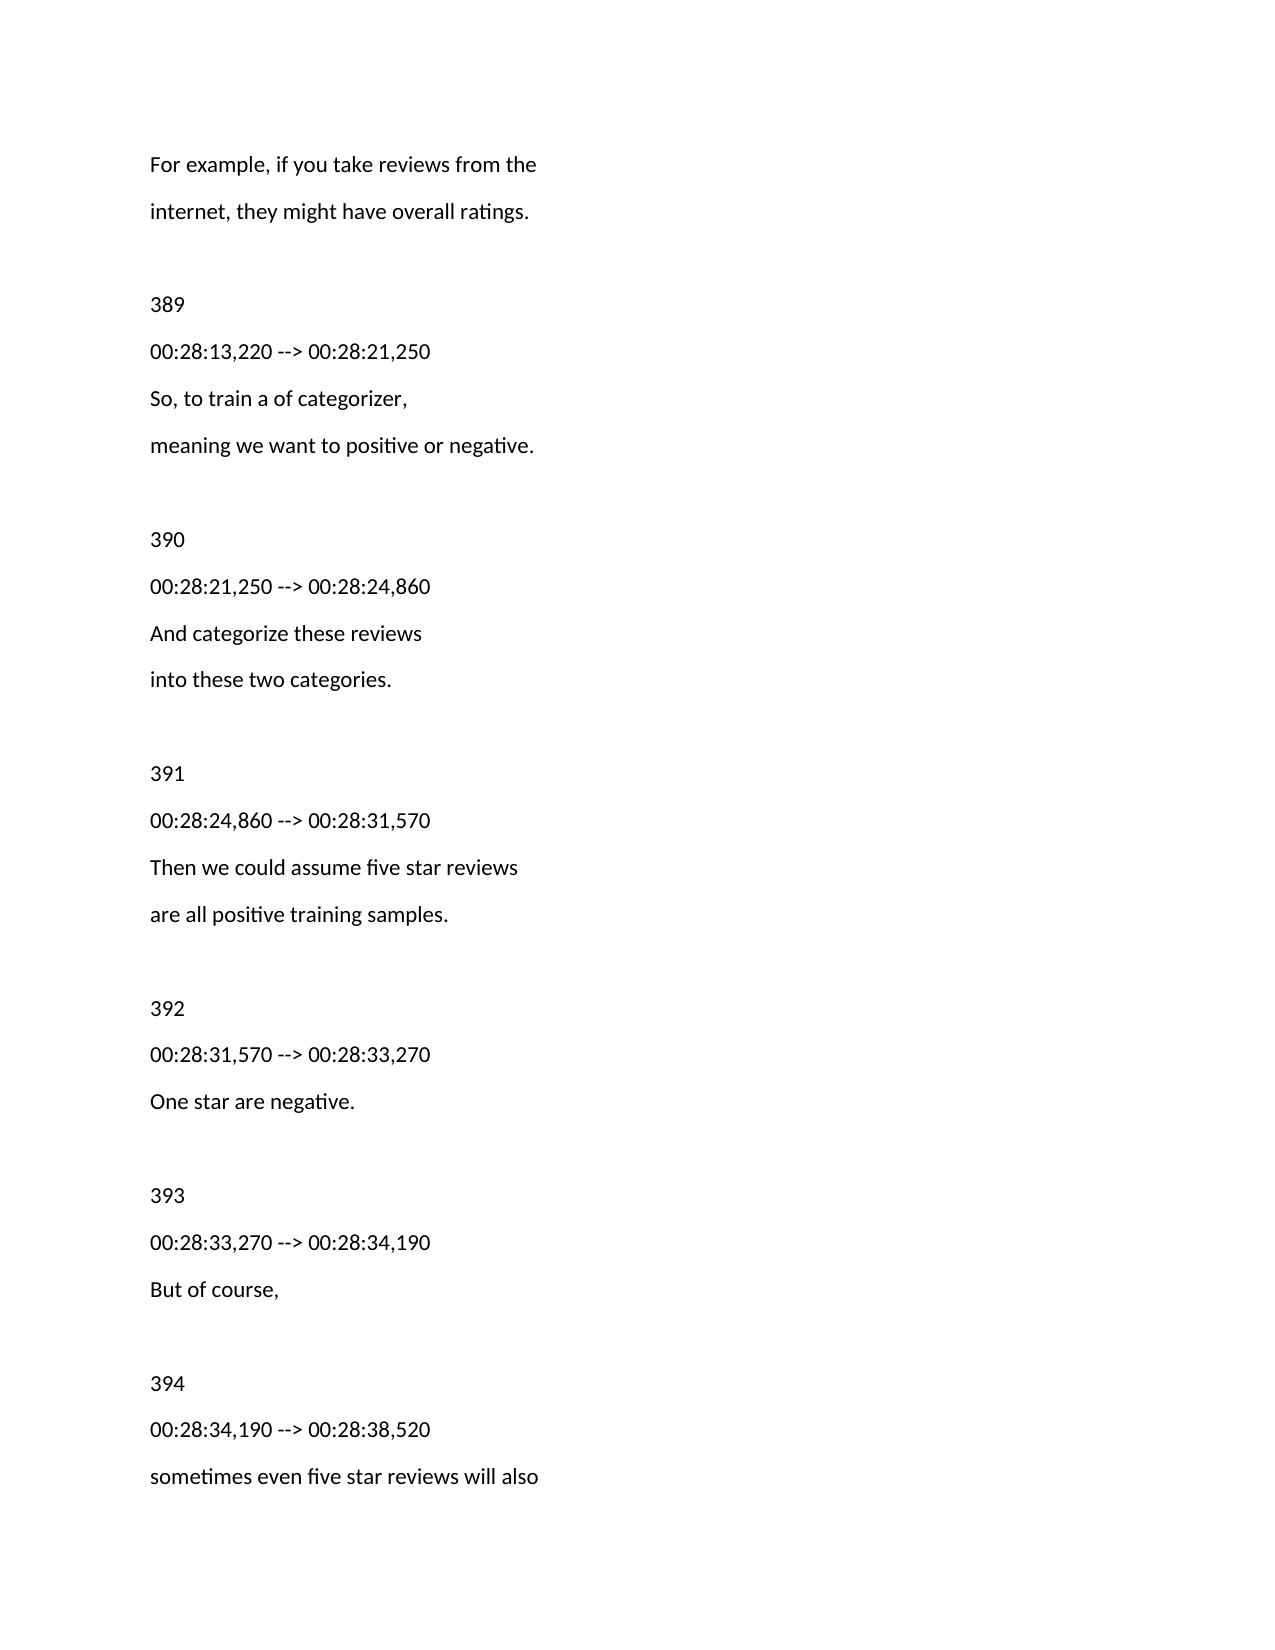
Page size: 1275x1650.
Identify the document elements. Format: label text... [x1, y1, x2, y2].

text And categorize these reviews [150, 619, 1125, 647]
text 00:28:13,220 --> 00:28:21,250 [150, 337, 1125, 366]
text into these two categories. [150, 666, 1125, 694]
text 390 [150, 525, 1125, 553]
text For example, if you take reviews from the [150, 150, 1125, 178]
text 00:28:33,270 --> 00:28:34,190 [150, 1228, 1125, 1256]
text 389 [150, 291, 1125, 319]
text meaning we want to positive or negative. [150, 431, 1125, 459]
text Then we could assume five star reviews [150, 853, 1125, 881]
text 00:28:31,570 --> 00:28:33,270 [150, 1041, 1125, 1069]
text 391 [150, 759, 1125, 787]
text internet, they might have overall ratings. [150, 197, 1125, 225]
text So, to train a of categorizer, [150, 384, 1125, 412]
text But of course, [150, 1275, 1125, 1303]
text 00:28:21,250 --> 00:28:24,860 [150, 572, 1125, 600]
text are all positive training samples. [150, 900, 1125, 928]
text One star are negative. [150, 1087, 1125, 1116]
text sometimes even five star reviews will also [150, 1462, 1125, 1491]
text 394 [150, 1369, 1125, 1397]
text 00:28:34,190 --> 00:28:38,520 [150, 1416, 1125, 1444]
text 392 [150, 994, 1125, 1022]
text 00:28:24,860 --> 00:28:31,570 [150, 806, 1125, 834]
text 393 [150, 1181, 1125, 1209]
